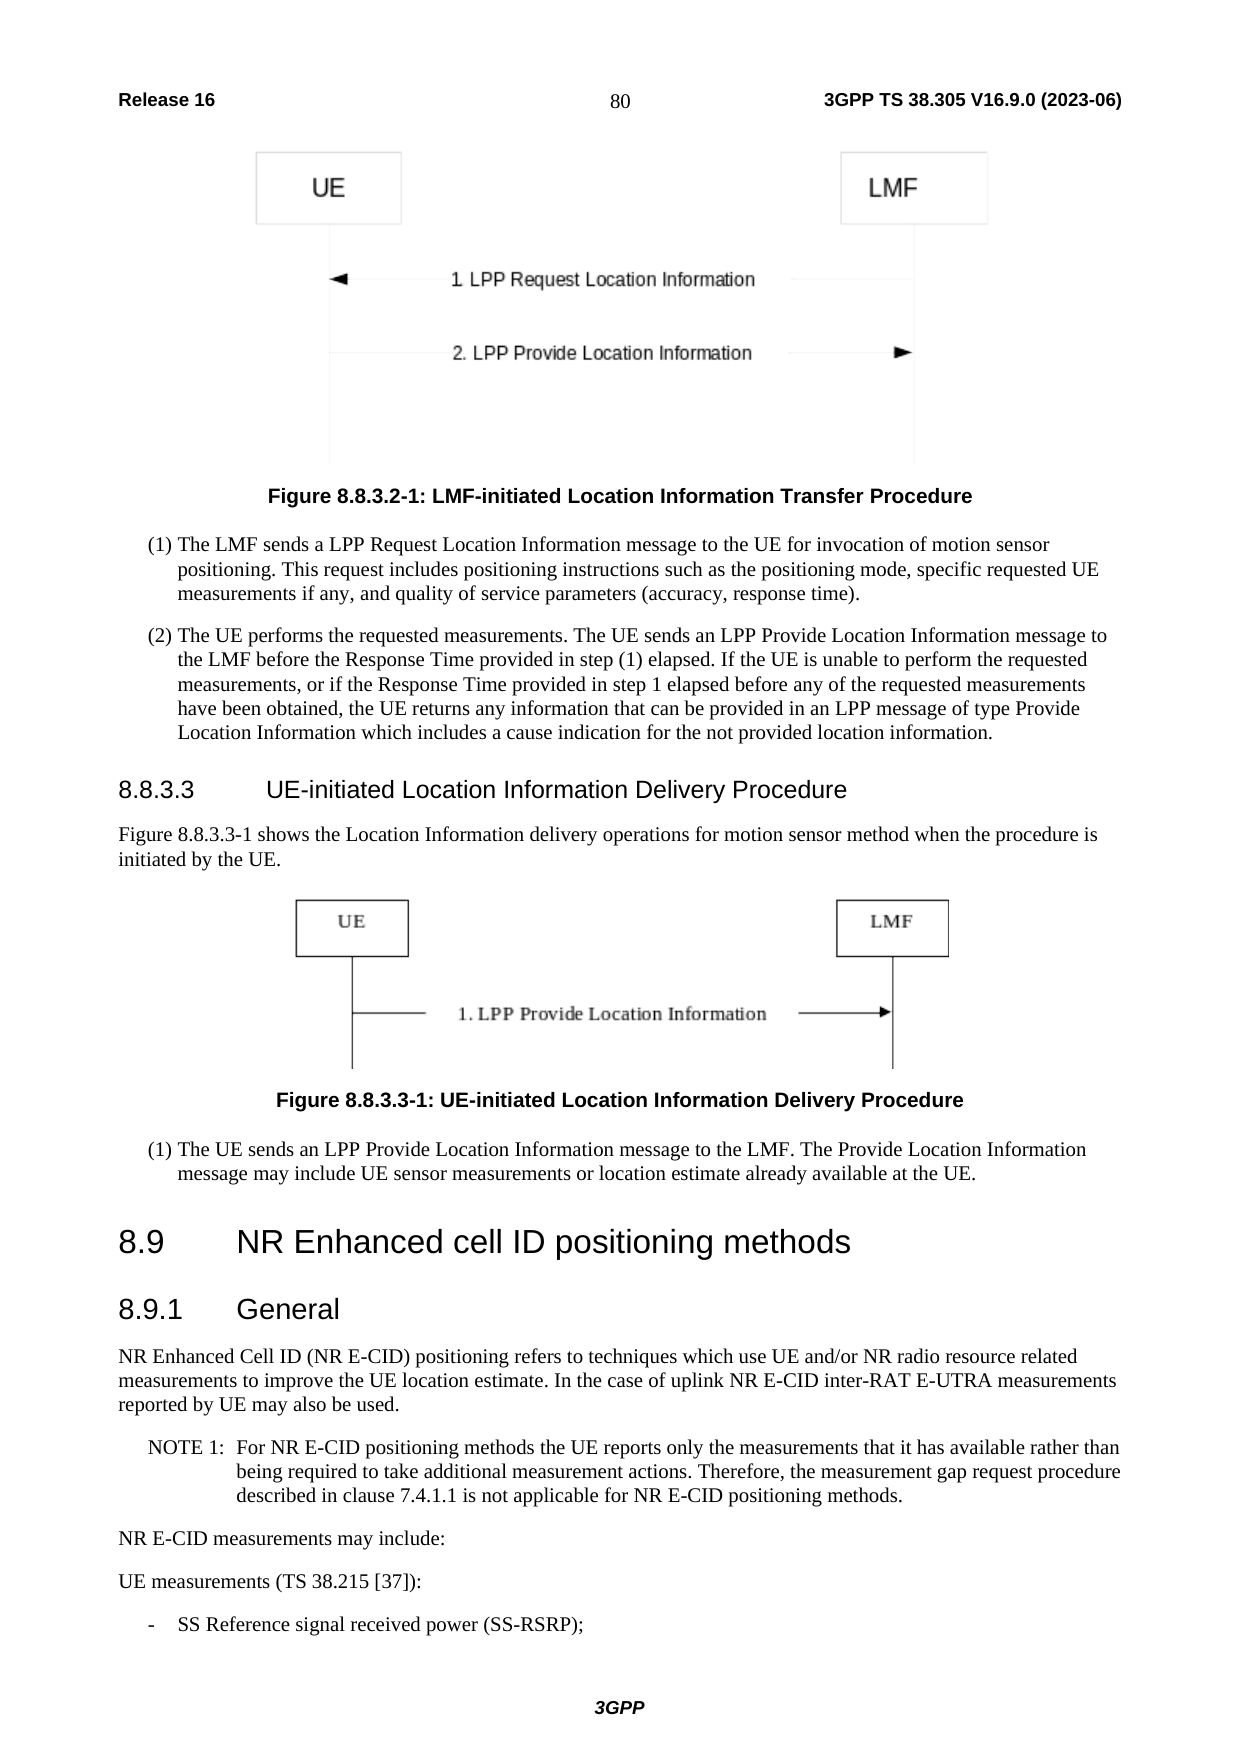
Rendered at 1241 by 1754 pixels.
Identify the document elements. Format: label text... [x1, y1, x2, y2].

text Figure 8.8.3.2-1: LMF-initiated Location Information Transfer Procedure [118, 483, 1122, 507]
text Figure 8.8.3.3-1 shows the Location Information delivery operations for motion sensor method when the procedure is initiated by the UE. [118, 822, 1122, 871]
text NR Enhanced Cell ID (NR E-CID) positioning refers to techniques which use UE and/or NR radio resource related measurements to improve the UE location estimate. In the case of uplink NR E-CID inter-RAT E-UTRA measurements reported by UE may also be used. [118, 1344, 1122, 1416]
text UE measurements (TS 38.215 [37]): [118, 1569, 1122, 1593]
subtitle 8.9 NR Enhanced cell ID positioning methods [118, 1222, 1122, 1261]
text (2) The UE performs the requested measurements. The UE sends an LPP Provide Location Information message to the LMF before the Response Time provided in step (1) elapsed. If the UE is unable to perform the requested measurements, or if the Response Time provided in step 1 elapsed before any of the requested measurements have been obtained, the UE returns any information that can be provided in an LPP message of type Provide Location Information which includes a cause indication for the not provided location information. [148, 623, 1122, 744]
text NR E-CID measurements may include: [118, 1526, 1122, 1550]
subtitle 8.9.1 General [118, 1292, 1122, 1326]
subtitle 8.8.3.3 UE-initiated Location Information Delivery Procedure [118, 775, 1122, 804]
text (1) The LMF sends a LPP Request Location Information message to the UE for invocation of motion sensor positioning. This request includes positioning instructions such as the positioning mode, specific requested UE measurements if any, and quality of service parameters (accuracy, response time). [148, 532, 1122, 604]
text Figure 8.8.3.3-1: UE-initiated Location Information Delivery Procedure [118, 1088, 1122, 1112]
text (1) The UE sends an LPP Provide Location Information message to the LMF. The Provide Location Information message may include UE sensor measurements or location estimate already available at the UE. [148, 1137, 1122, 1185]
text - SS Reference signal received power (SS-RSRP); [148, 1612, 1122, 1636]
text NOTE 1: For NR E-CID positioning methods the UE reports only the measurements that it has available rather than being required to take additional measurement actions. Therefore, the measurement gap request procedure described in clause 7.4.1.1 is not applicable for NR E-CID positioning methods. [148, 1435, 1122, 1507]
